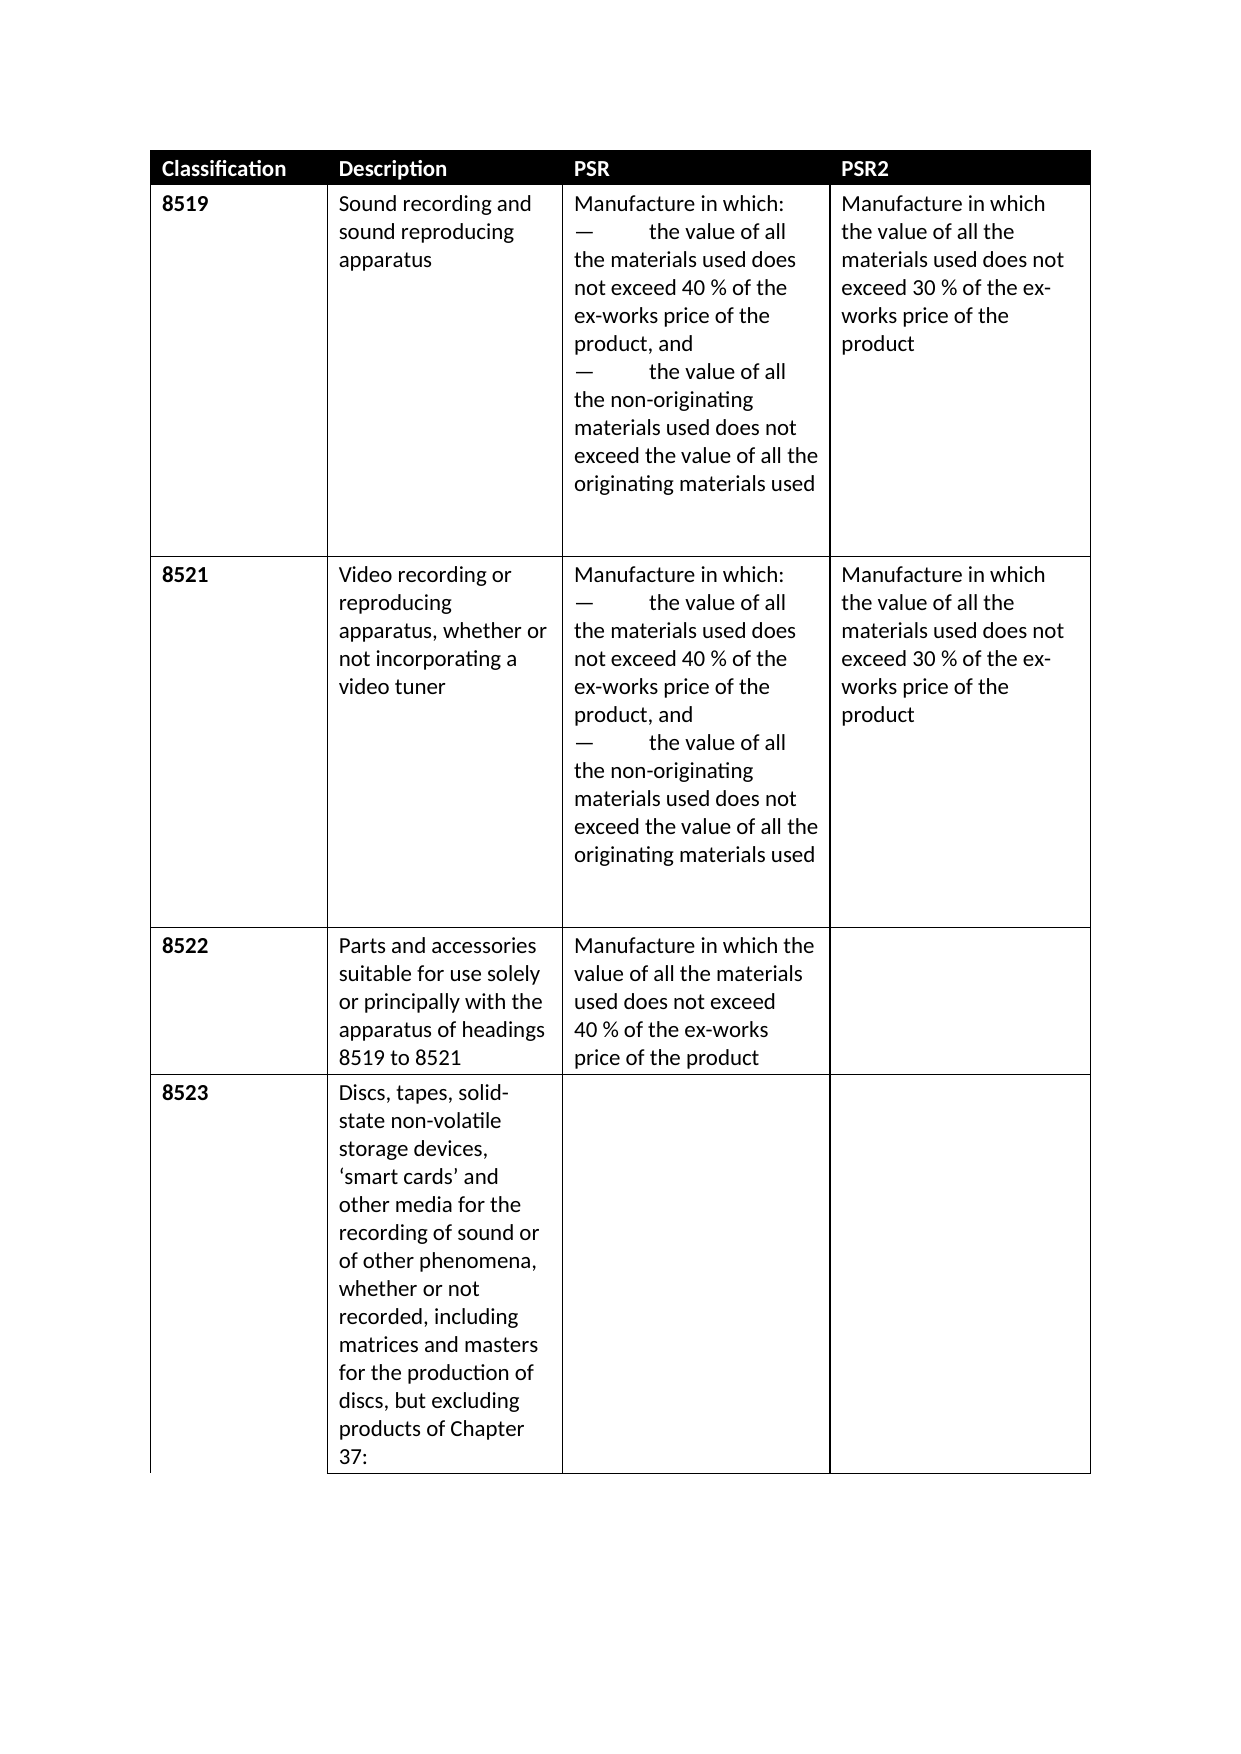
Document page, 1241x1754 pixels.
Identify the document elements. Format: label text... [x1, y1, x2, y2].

table_cell 8522 [151, 928, 327, 1074]
table_cell Manufacture in which the value of all the materials used does not exceed 40 % of the ex-works price of the product [563, 928, 829, 1074]
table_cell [563, 185, 829, 556]
table_cell [563, 1075, 829, 1473]
table_cell [831, 928, 1090, 1074]
table_header PSR2 [831, 151, 1090, 185]
table_header Description [328, 151, 562, 185]
table_cell Manufacture in which the value of all the materials used does not exceed 30 % of the ex-works price of the product [831, 557, 1090, 927]
table_header PSR [563, 151, 829, 185]
table_cell Manufacture in which the value of all the materials used does not exceed 30 % of the ex-works price of the product [831, 185, 1090, 556]
table_cell Parts and accessories suitable for use solely or principally with the apparatus of headings 8519 to 8521 [328, 928, 562, 1074]
table_cell 8521 [151, 557, 327, 927]
table_cell Discs, tapes, solid-state non-volatile storage devices, ‘smart cards’ and other media for the recording of sound or of other phenomena, whether or not recorded, including matrices and masters for the production of discs, but excluding products of Chapter 37: [328, 1075, 562, 1473]
table_cell Video recording or reproducing apparatus, whether or not incorporating a video tuner [328, 557, 562, 927]
table_cell 8523 [151, 1075, 327, 1473]
table_cell [831, 1075, 1090, 1473]
table_cell 8519 [151, 185, 327, 556]
table_cell Sound recording and sound reproducing apparatus [328, 185, 562, 556]
table_header Classification [151, 151, 327, 185]
